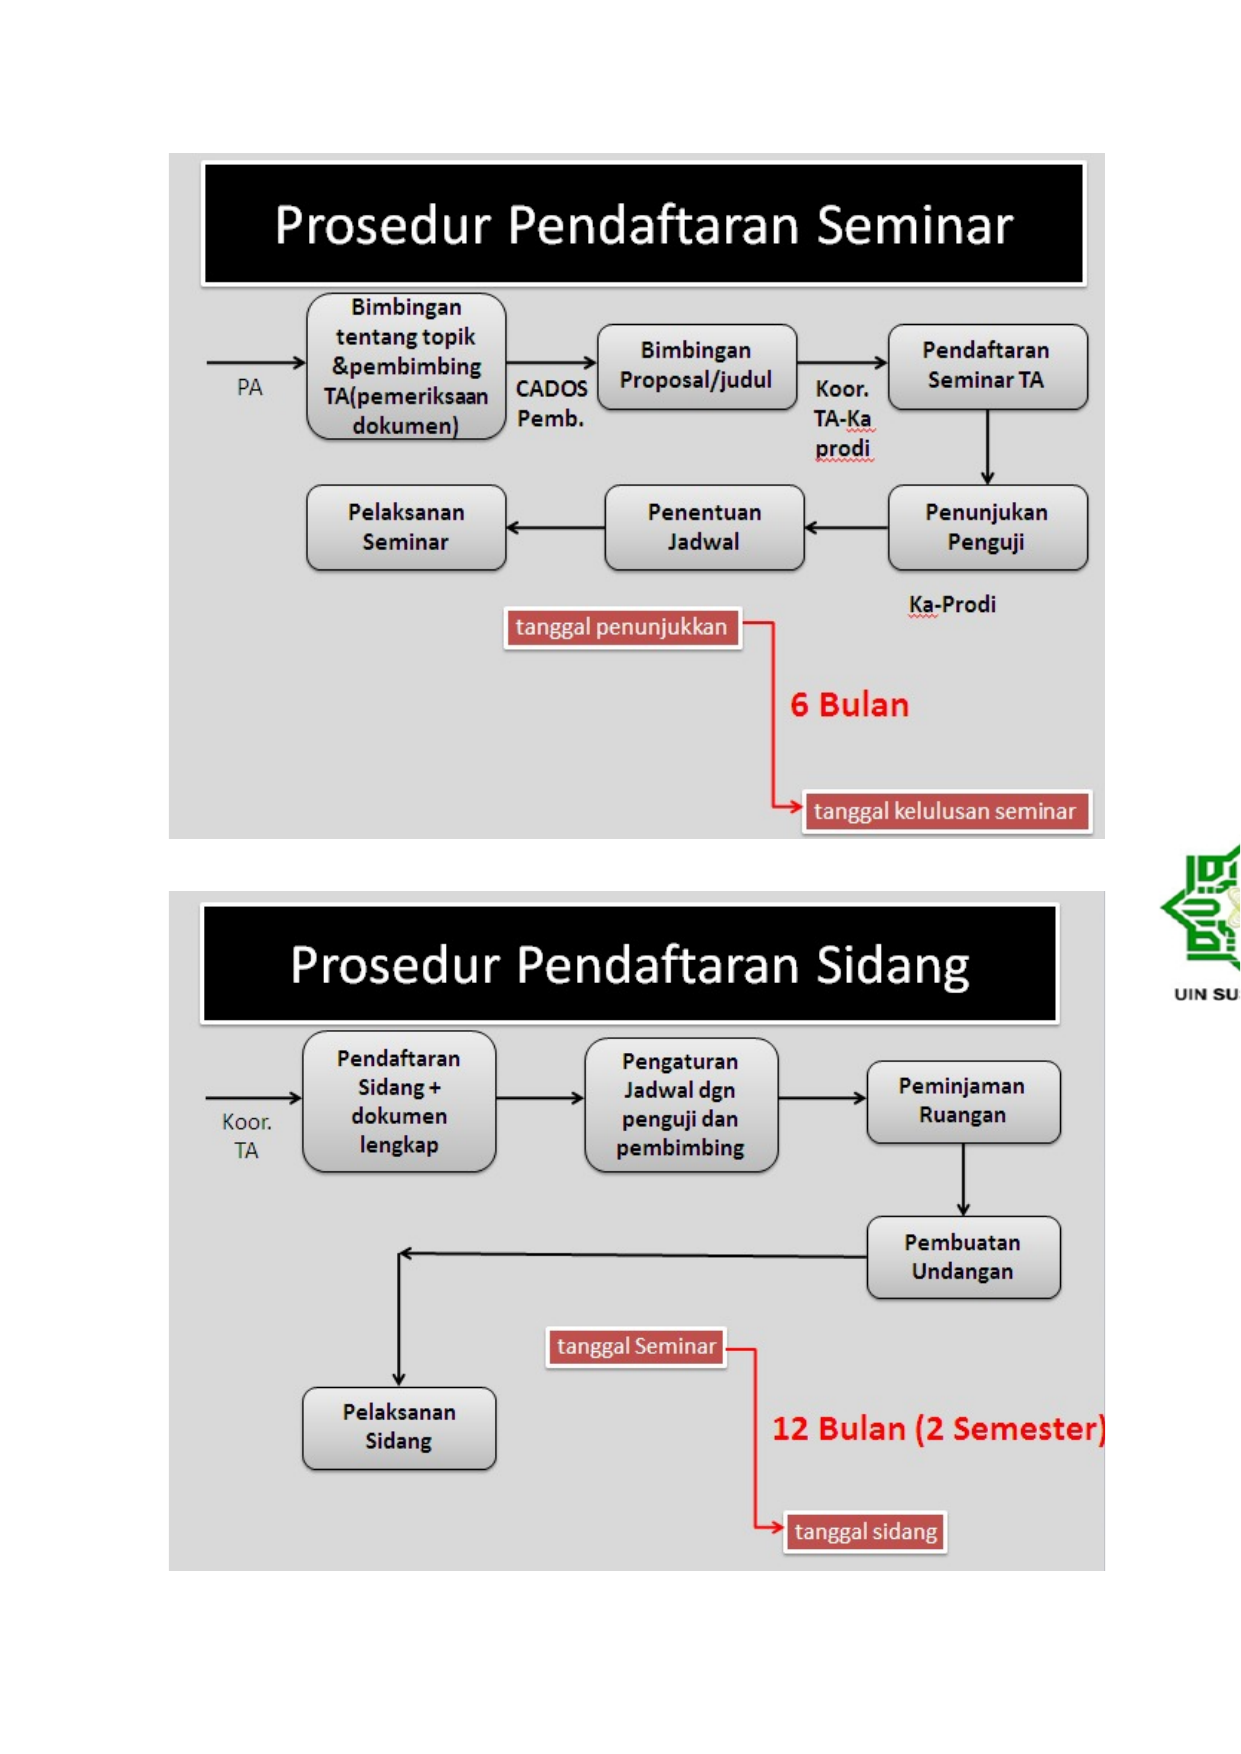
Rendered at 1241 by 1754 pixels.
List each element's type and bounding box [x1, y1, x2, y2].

picture [167, 153, 1110, 1568]
